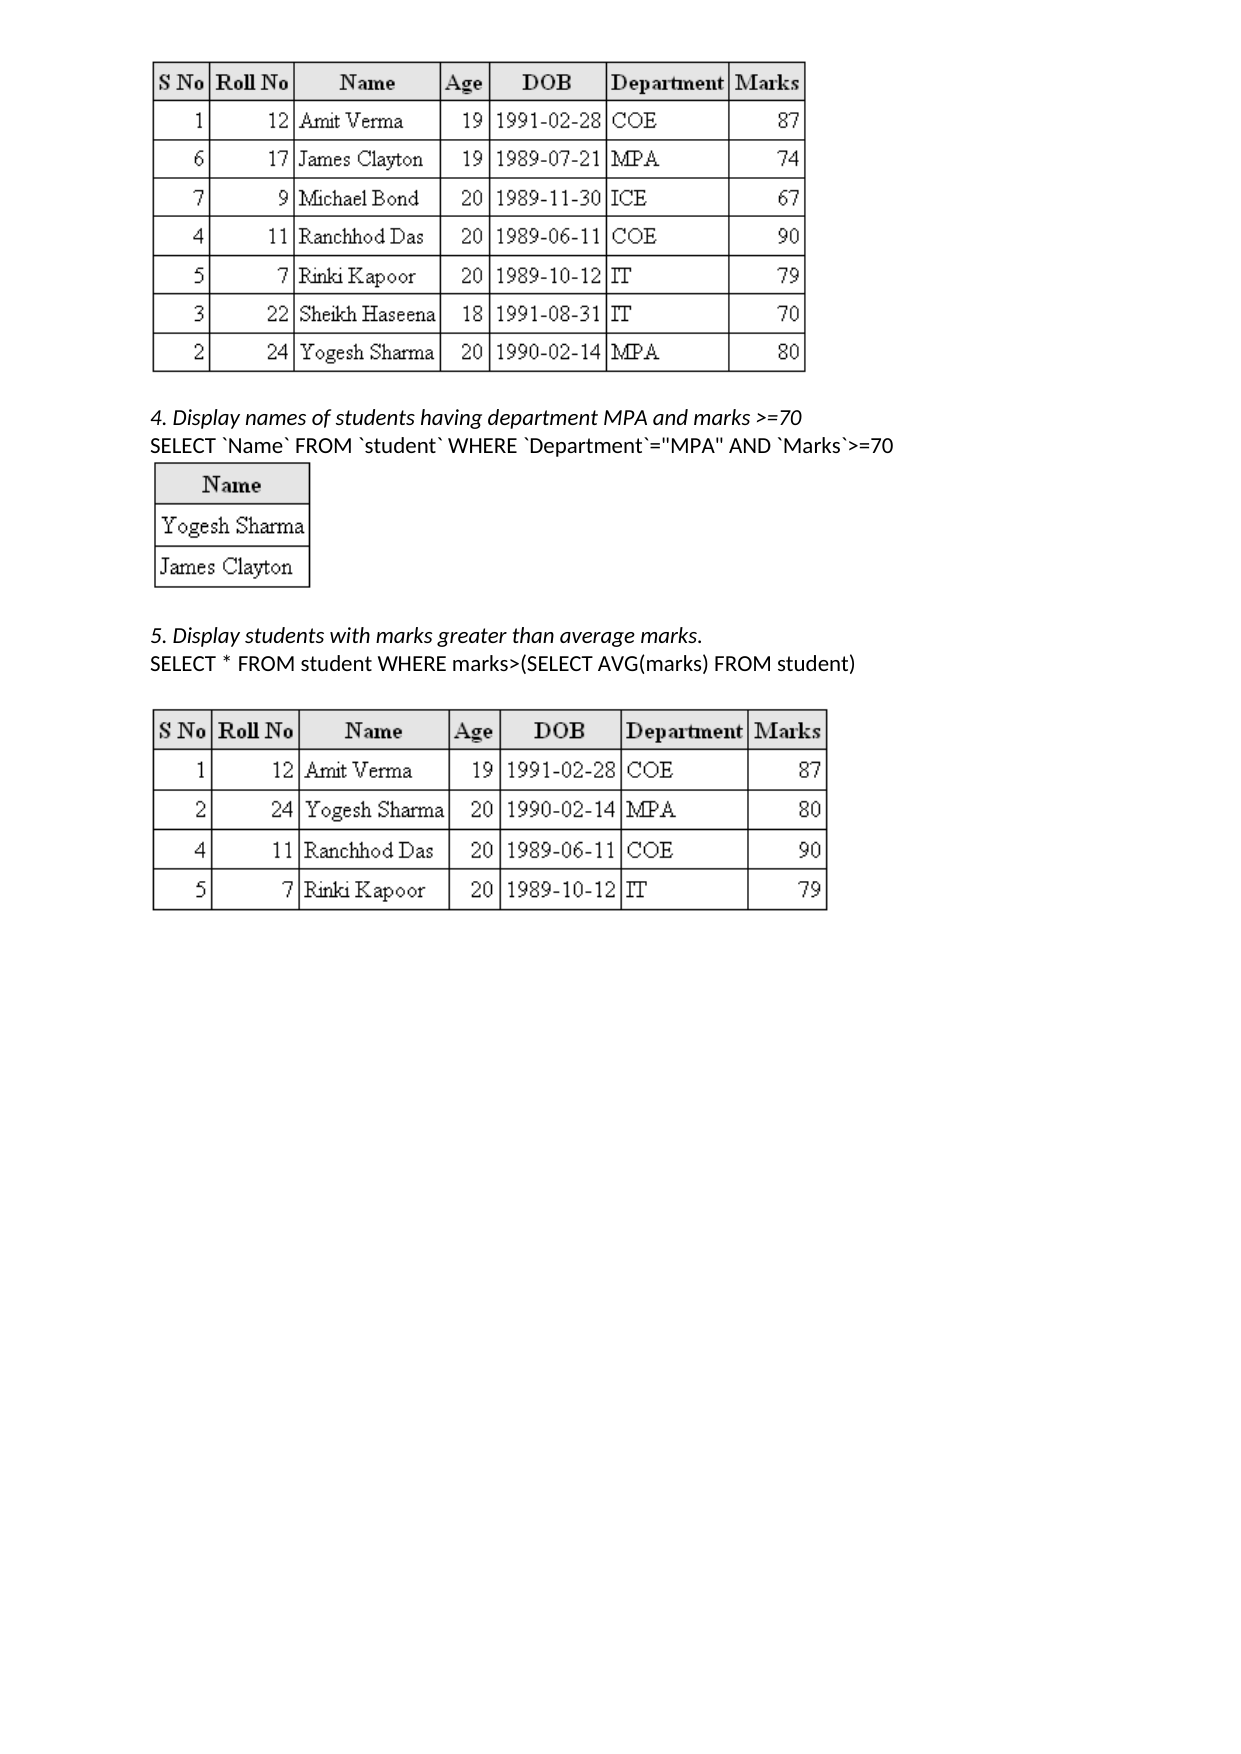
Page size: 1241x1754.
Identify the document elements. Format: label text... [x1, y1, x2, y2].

text SELECT `Name` FROM `student` WHERE `Department`="MPA" AND `Marks`>=70 [150, 431, 1090, 459]
text 5. Display students with marks greater than average marks. [150, 621, 1090, 649]
picture [150, 705, 832, 915]
picture [150, 458, 314, 594]
text SELECT * FROM student WHERE marks>(SELECT AVG(marks) FROM student) [150, 649, 1090, 677]
text 4. Display names of students having department MPA and marks >=70 [150, 403, 1090, 431]
picture [150, 59, 810, 375]
